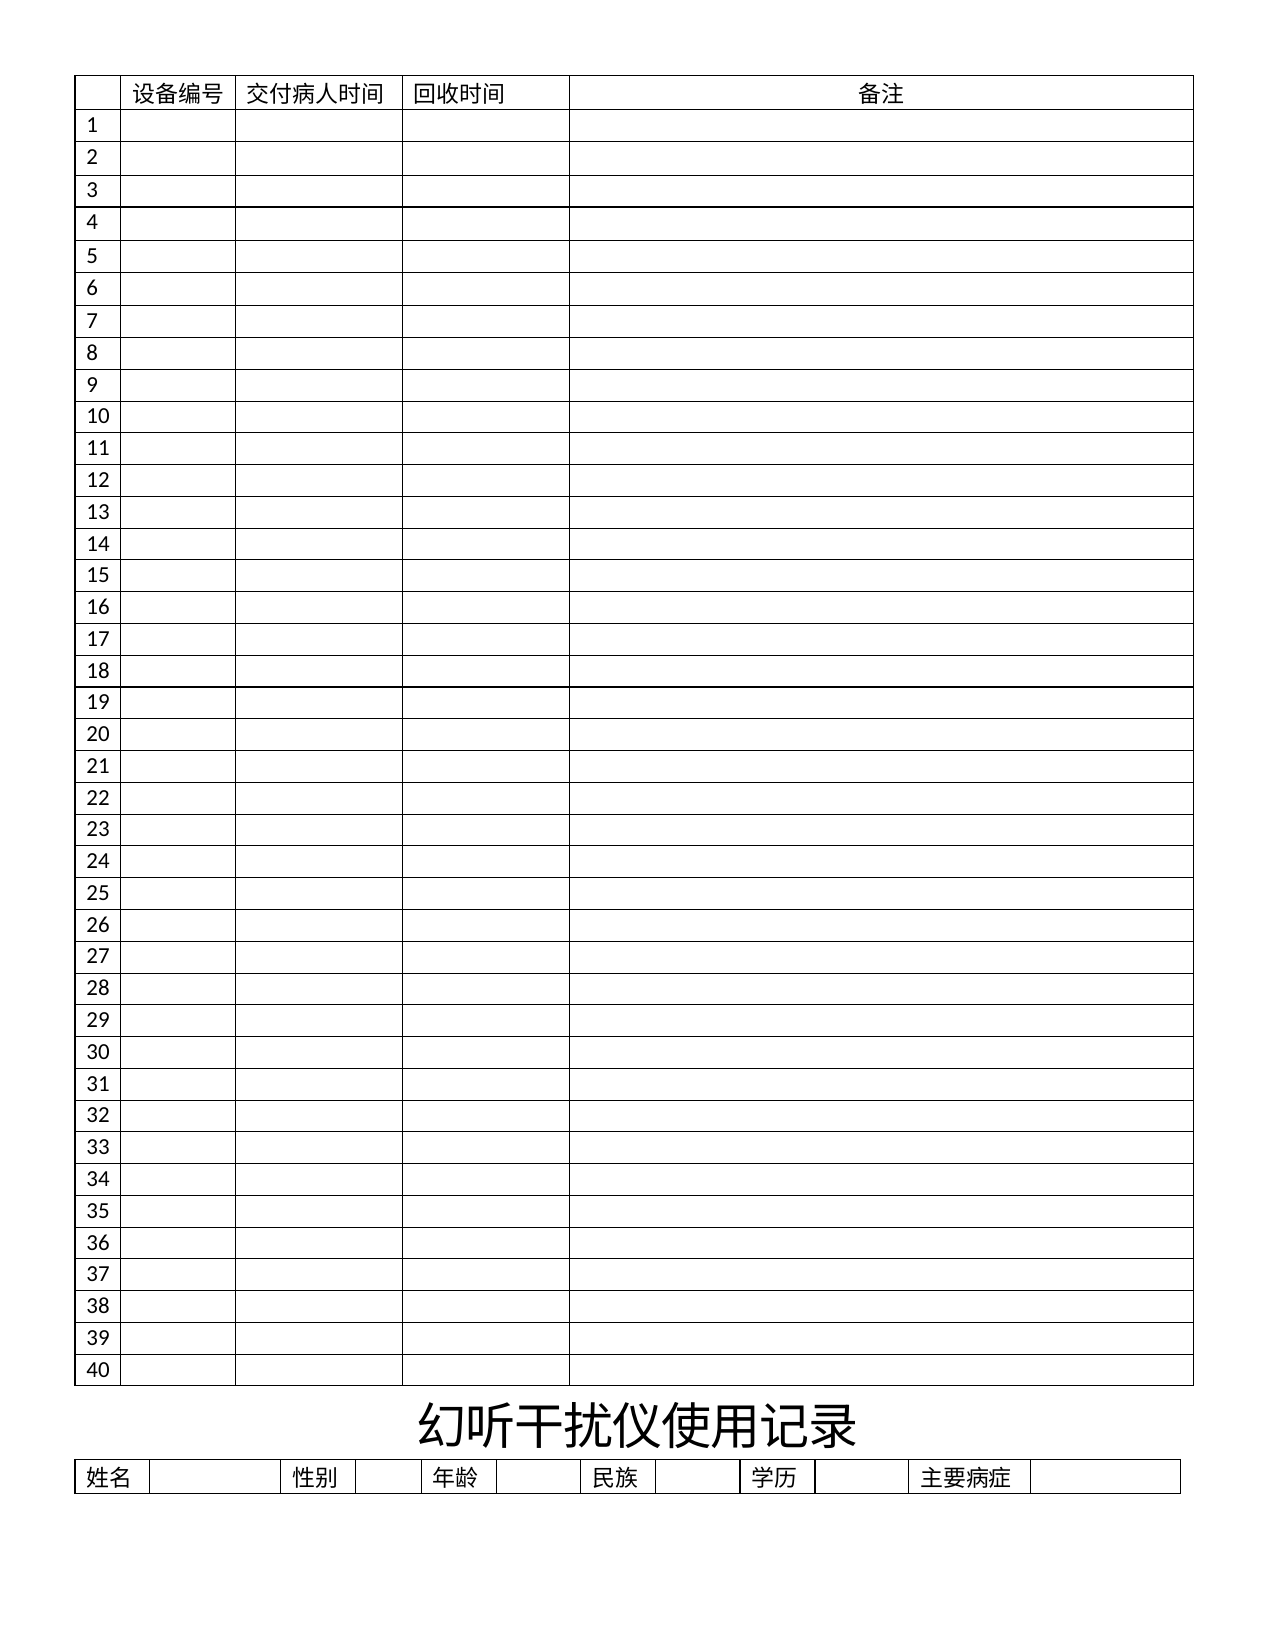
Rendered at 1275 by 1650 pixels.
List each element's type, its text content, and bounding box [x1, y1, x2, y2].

table_cell [570, 846, 1193, 877]
table_cell [236, 241, 402, 272]
table_cell [121, 370, 235, 401]
table_cell [570, 751, 1193, 782]
table_cell 5 [76, 241, 120, 272]
table_cell [403, 910, 569, 941]
table_cell [121, 1005, 235, 1036]
table_cell [121, 1355, 235, 1385]
table_cell [570, 1259, 1193, 1290]
table_cell 11 [76, 433, 120, 464]
table_cell [403, 176, 569, 206]
table_cell [121, 1228, 235, 1258]
table_cell [121, 1291, 235, 1322]
table_cell [236, 815, 402, 845]
table_cell [570, 1196, 1193, 1227]
table_cell [403, 497, 569, 528]
table_cell 9 [76, 370, 120, 401]
table_cell [570, 273, 1193, 305]
table_cell [121, 560, 235, 591]
table_cell [570, 529, 1193, 559]
table_cell [236, 688, 402, 718]
table_cell [121, 1037, 235, 1068]
table_cell [121, 783, 235, 813]
table_cell [236, 306, 402, 337]
table_cell [121, 688, 235, 718]
table_cell [403, 529, 569, 559]
table_header [656, 1460, 739, 1493]
table_cell [236, 910, 402, 941]
table_cell [121, 142, 235, 174]
table_cell [570, 241, 1193, 272]
table_cell [570, 1037, 1193, 1068]
table_cell [236, 110, 402, 141]
table_header 年龄 [422, 1460, 496, 1493]
table_cell [403, 624, 569, 655]
table_cell [403, 1101, 569, 1131]
table_cell [570, 1355, 1193, 1385]
table_cell [570, 1164, 1193, 1195]
table_cell [121, 497, 235, 528]
table_cell [236, 719, 402, 750]
table_cell [121, 719, 235, 750]
table_cell [121, 1132, 235, 1163]
table_cell [236, 370, 402, 401]
table_cell [236, 1323, 402, 1354]
table_cell [403, 1196, 569, 1227]
table_cell [236, 433, 402, 464]
table_cell [121, 176, 235, 206]
table_header 备注 [570, 76, 1193, 109]
table_cell [121, 1101, 235, 1131]
table_cell 21 [76, 751, 120, 782]
table_cell 1 [76, 110, 120, 141]
table_header 学历 [741, 1460, 814, 1493]
table_cell [121, 624, 235, 655]
table_cell [570, 338, 1193, 369]
table_cell [236, 624, 402, 655]
table_cell [403, 110, 569, 141]
table_header [497, 1460, 580, 1493]
table_cell 37 [76, 1259, 120, 1290]
table_cell 13 [76, 497, 120, 528]
table_cell [570, 110, 1193, 141]
table_cell 6 [76, 273, 120, 305]
table_cell 4 [76, 208, 120, 240]
table_cell [236, 338, 402, 369]
table_cell [121, 974, 235, 1004]
table_cell [570, 1005, 1193, 1036]
table_cell [121, 110, 235, 141]
table_cell [570, 815, 1193, 845]
table_cell [121, 208, 235, 240]
table_cell [121, 656, 235, 686]
table_cell [570, 910, 1193, 941]
table_cell [403, 370, 569, 401]
table_cell [236, 208, 402, 240]
table_cell [403, 1291, 569, 1322]
table_cell [121, 592, 235, 623]
table_cell [236, 942, 402, 972]
table_cell [121, 942, 235, 972]
table_cell 22 [76, 783, 120, 813]
table_cell [403, 656, 569, 686]
table_cell [570, 688, 1193, 718]
table_cell [236, 1132, 402, 1163]
table_cell [403, 878, 569, 909]
table_cell [121, 1164, 235, 1195]
table_cell [570, 208, 1193, 240]
table_cell 34 [76, 1164, 120, 1195]
table_cell [570, 719, 1193, 750]
table_cell [403, 846, 569, 877]
table_cell [403, 241, 569, 272]
table_cell [570, 592, 1193, 623]
table_cell 2 [76, 142, 120, 174]
table_cell [236, 1101, 402, 1131]
table_cell [121, 1259, 235, 1290]
table_cell [236, 1228, 402, 1258]
table_cell [403, 142, 569, 174]
table_cell [403, 465, 569, 496]
table_cell [403, 719, 569, 750]
table_cell 26 [76, 910, 120, 941]
table_cell [403, 338, 569, 369]
table_cell 10 [76, 402, 120, 432]
table_cell [121, 241, 235, 272]
table_cell [403, 273, 569, 305]
table_cell [121, 910, 235, 941]
table_cell [403, 974, 569, 1004]
table_cell [236, 751, 402, 782]
table_cell [236, 402, 402, 432]
table_cell [403, 560, 569, 591]
table_cell [570, 402, 1193, 432]
table_cell [570, 560, 1193, 591]
table_cell [403, 592, 569, 623]
table_cell [121, 1323, 235, 1354]
table_cell [403, 751, 569, 782]
table_cell [236, 1037, 402, 1068]
table_cell 16 [76, 592, 120, 623]
table_header 姓名 [76, 1460, 149, 1493]
table_cell 32 [76, 1101, 120, 1131]
table_cell [403, 783, 569, 813]
table_header [1031, 1460, 1180, 1493]
table_cell [570, 433, 1193, 464]
table_cell 40 [76, 1355, 120, 1385]
table_cell [403, 1132, 569, 1163]
table_cell 28 [76, 974, 120, 1004]
table_header 设备编号 [121, 76, 235, 109]
table_cell [121, 273, 235, 305]
table_cell [121, 846, 235, 877]
table_cell [570, 142, 1193, 174]
table_cell [236, 1069, 402, 1099]
table_cell [236, 465, 402, 496]
table_cell [236, 176, 402, 206]
table_cell [403, 1259, 569, 1290]
title 幻听干扰仪使用记录 [75, 1386, 1200, 1459]
table_cell 38 [76, 1291, 120, 1322]
table_cell [570, 974, 1193, 1004]
table_cell [570, 1132, 1193, 1163]
table_cell [236, 878, 402, 909]
table_cell [570, 1101, 1193, 1131]
table_cell [236, 142, 402, 174]
table_cell [570, 656, 1193, 686]
table_header [76, 76, 120, 109]
table_cell [570, 176, 1193, 206]
table_cell [121, 751, 235, 782]
table_header 民族 [581, 1460, 655, 1493]
table_cell 25 [76, 878, 120, 909]
table_header 回收时间 [403, 76, 569, 109]
table_cell 15 [76, 560, 120, 591]
table_cell 27 [76, 942, 120, 972]
table_header 交付病人时间 [236, 76, 402, 109]
table_cell [121, 529, 235, 559]
table_cell 33 [76, 1132, 120, 1163]
table_cell 12 [76, 465, 120, 496]
table_cell 7 [76, 306, 120, 337]
table_cell [236, 1164, 402, 1195]
table_cell [403, 402, 569, 432]
table_cell [121, 306, 235, 337]
table_header [356, 1460, 421, 1493]
table_cell [121, 815, 235, 845]
table_cell [236, 1196, 402, 1227]
table_cell [236, 497, 402, 528]
table_cell 39 [76, 1323, 120, 1354]
table_cell [570, 1323, 1193, 1354]
table_cell 35 [76, 1196, 120, 1227]
table_cell 14 [76, 529, 120, 559]
table_cell [570, 942, 1193, 972]
table_cell [236, 560, 402, 591]
table_cell [403, 942, 569, 972]
table_header [816, 1460, 908, 1493]
table_cell [236, 783, 402, 813]
table_cell [403, 1037, 569, 1068]
table_cell [570, 1228, 1193, 1258]
table_cell [121, 1196, 235, 1227]
table_cell [570, 878, 1193, 909]
table_cell 18 [76, 656, 120, 686]
table_cell [121, 402, 235, 432]
table_cell [236, 1355, 402, 1385]
table_cell 20 [76, 719, 120, 750]
table_cell [403, 1164, 569, 1195]
table_cell [236, 1259, 402, 1290]
table_cell [236, 1291, 402, 1322]
table_cell 30 [76, 1037, 120, 1068]
table_cell [121, 465, 235, 496]
table_cell 24 [76, 846, 120, 877]
table_cell [236, 592, 402, 623]
table_cell [403, 433, 569, 464]
table_header [150, 1460, 280, 1493]
table_cell [570, 465, 1193, 496]
table_cell [121, 1069, 235, 1099]
table_cell [403, 688, 569, 718]
table_cell [236, 1005, 402, 1036]
table_cell [403, 815, 569, 845]
table_cell [236, 656, 402, 686]
table_cell [236, 974, 402, 1004]
table_cell [121, 433, 235, 464]
table_cell [570, 370, 1193, 401]
table_cell [236, 846, 402, 877]
table_cell 23 [76, 815, 120, 845]
table_header 性别 [281, 1460, 355, 1493]
table_cell [121, 338, 235, 369]
table_cell [236, 529, 402, 559]
table_cell [403, 1005, 569, 1036]
table_cell 29 [76, 1005, 120, 1036]
table_cell [570, 783, 1193, 813]
table_cell [236, 273, 402, 305]
table_cell 8 [76, 338, 120, 369]
table_cell [403, 208, 569, 240]
table_header 主要病症 [909, 1460, 1030, 1493]
table_cell [403, 1069, 569, 1099]
table_cell [403, 306, 569, 337]
table_cell 36 [76, 1228, 120, 1258]
table_cell 3 [76, 176, 120, 206]
table_cell [570, 1291, 1193, 1322]
table_cell 19 [76, 688, 120, 718]
table_cell [570, 624, 1193, 655]
table_cell 31 [76, 1069, 120, 1099]
table_cell [403, 1323, 569, 1354]
table_cell [403, 1228, 569, 1258]
table_cell [570, 497, 1193, 528]
table_cell [570, 1069, 1193, 1099]
table_cell [403, 1355, 569, 1385]
table_cell [121, 878, 235, 909]
table_cell 17 [76, 624, 120, 655]
table_cell [570, 306, 1193, 337]
